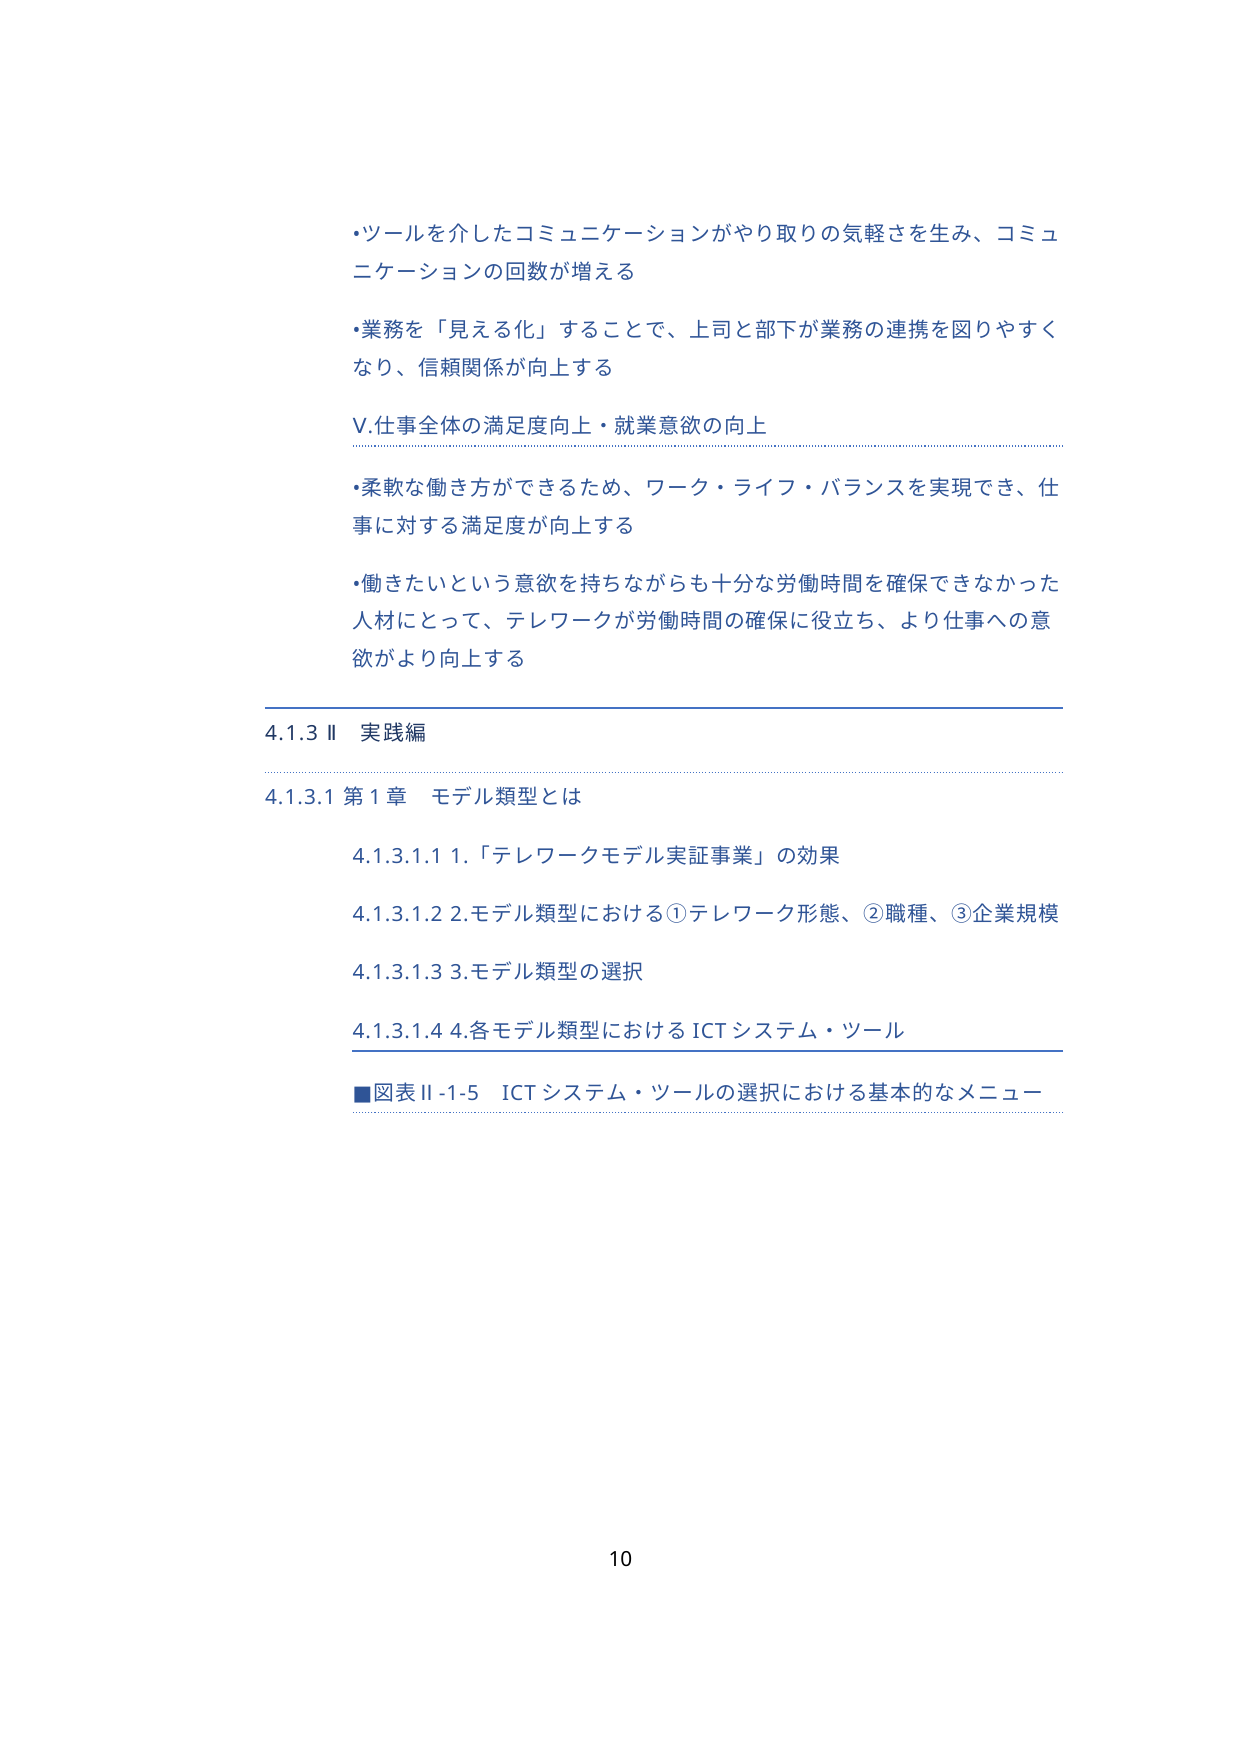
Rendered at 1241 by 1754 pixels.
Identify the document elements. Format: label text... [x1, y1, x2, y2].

text 1.「テレワークモデル実証事業」の効果 [352, 835, 1063, 873]
text 第1章 モデル類型とは [265, 771, 1063, 814]
text 4.各モデル類型におけるICTシステム・ツール [352, 1010, 1063, 1050]
text 3.モデル類型の選択 [352, 952, 1063, 989]
text ■図表Ⅱ-1-5 ICTシステム・ツールの選択における基本的なメニュー [352, 1072, 1063, 1113]
text •業務を「見える化」することで、上司と部下が業務の連携を図りやすくなり、信頼関係が向上する [352, 310, 1063, 385]
text ⅴ.仕事全体の満足度向上・就業意欲の向上 [352, 406, 1063, 447]
text •ツールを介したコミュニケーションがやり取りの気軽さを生み、コミュニケーションの回数が増える [352, 214, 1063, 289]
text •働きたいという意欲を持ちながらも十分な労働時間を確保できなかった人材にとって、テレワークが労働時間の確保に役立ち、より仕事への意欲がより向上する [352, 563, 1063, 676]
text 2.モデル類型における①テレワーク形態、②職種、③企業規模 [352, 894, 1063, 931]
text •柔軟な働き方ができるため、ワーク・ライフ・バランスを実現でき、仕事に対する満足度が向上する [352, 468, 1063, 543]
text Ⅱ 実践編 [265, 709, 1063, 751]
